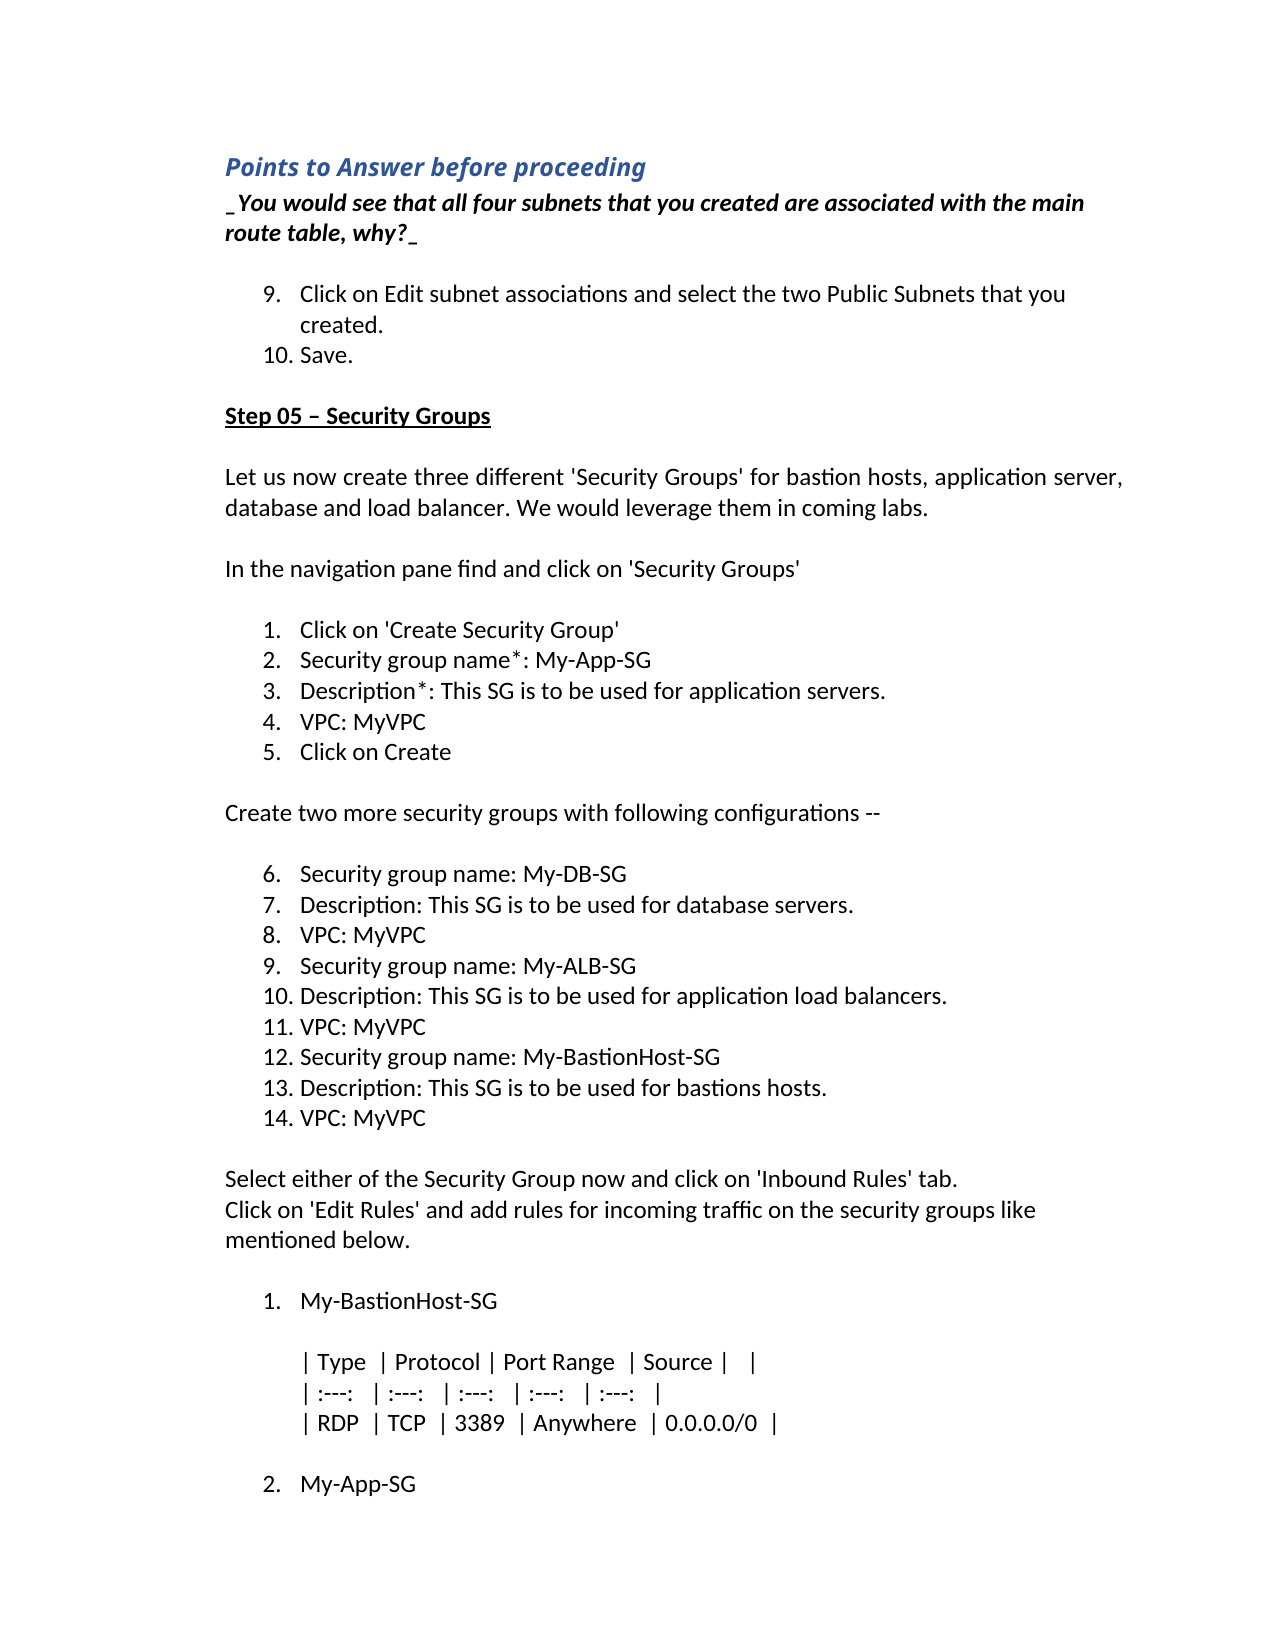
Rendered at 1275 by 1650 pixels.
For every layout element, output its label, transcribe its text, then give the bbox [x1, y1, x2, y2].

text In the navigation pane find and click on 'Security Groups' [225, 553, 1125, 583]
list Security group name: My-BastionHost-SG [262, 1041, 1125, 1072]
list Click on Edit subnet associations and select the two Public Subnets that you created. [262, 278, 1125, 339]
list Security group name*: My-App-SG [262, 644, 1125, 675]
list VPC: MyVPC [262, 919, 1125, 950]
text Create two more security groups with following configurations -- [225, 797, 1125, 828]
list VPC: MyVPC [262, 706, 1125, 736]
text Click on 'Edit Rules' and add rules for incoming traffic on the security groups like mentioned below. [225, 1194, 1125, 1255]
list Description: This SG is to be used for application load balancers. [262, 980, 1125, 1011]
list Click on Create [262, 736, 1125, 767]
list Description: This SG is to be used for bastions hosts. [262, 1072, 1125, 1102]
text _You would see that all four subnets that you created are associated with the main route table, why?_ [225, 187, 1125, 248]
subtitle Points to Answer before proceeding [225, 150, 1125, 184]
list Description: This SG is to be used for database servers. [262, 889, 1125, 919]
list VPC: MyVPC [262, 1011, 1125, 1041]
list My-BastionHost-SG [262, 1286, 1125, 1316]
list My-App-SG [262, 1469, 1125, 1499]
text Step 05 – Security Groups [225, 400, 1125, 431]
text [300, 1347, 1125, 1377]
list Save. [262, 339, 1125, 370]
list VPC: MyVPC [262, 1102, 1125, 1133]
list Security group name: My-ALB-SG [262, 950, 1125, 980]
list Security group name: My-DB-SG [262, 858, 1125, 889]
list Click on 'Create Security Group' [262, 614, 1125, 644]
text Let us now create three different 'Security Groups' for bastion hosts, application server, database and load balancer. We would leverage them in coming labs. [225, 461, 1125, 522]
list Description*: This SG is to be used for application servers. [262, 675, 1125, 706]
text | RDP | TCP | 3389 | Anywhere | 0.0.0.0/0 | [300, 1408, 1125, 1438]
text Select either of the Security Group now and click on 'Inbound Rules' tab. [225, 1163, 1125, 1194]
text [300, 1377, 1125, 1408]
